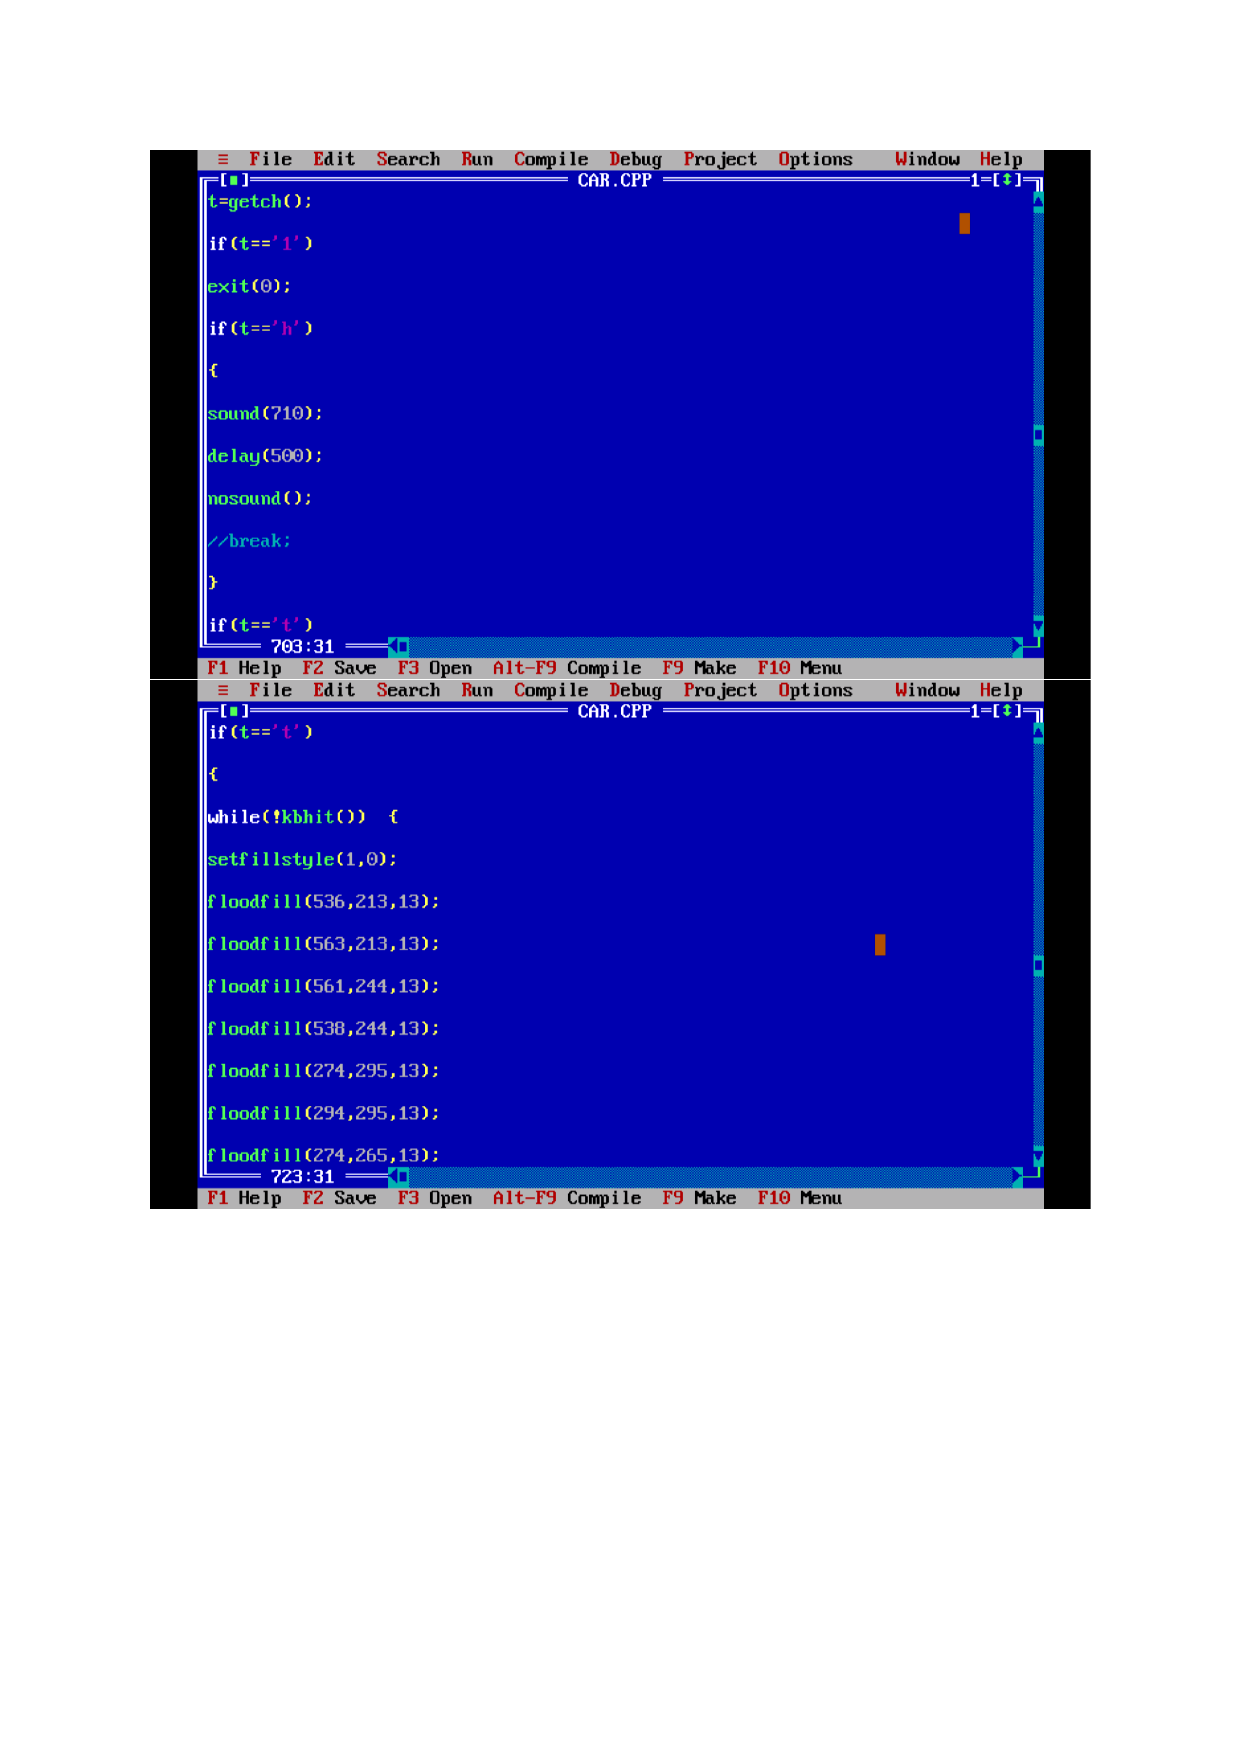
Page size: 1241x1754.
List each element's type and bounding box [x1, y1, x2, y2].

picture [150, 680, 1091, 1209]
picture [150, 150, 1091, 679]
